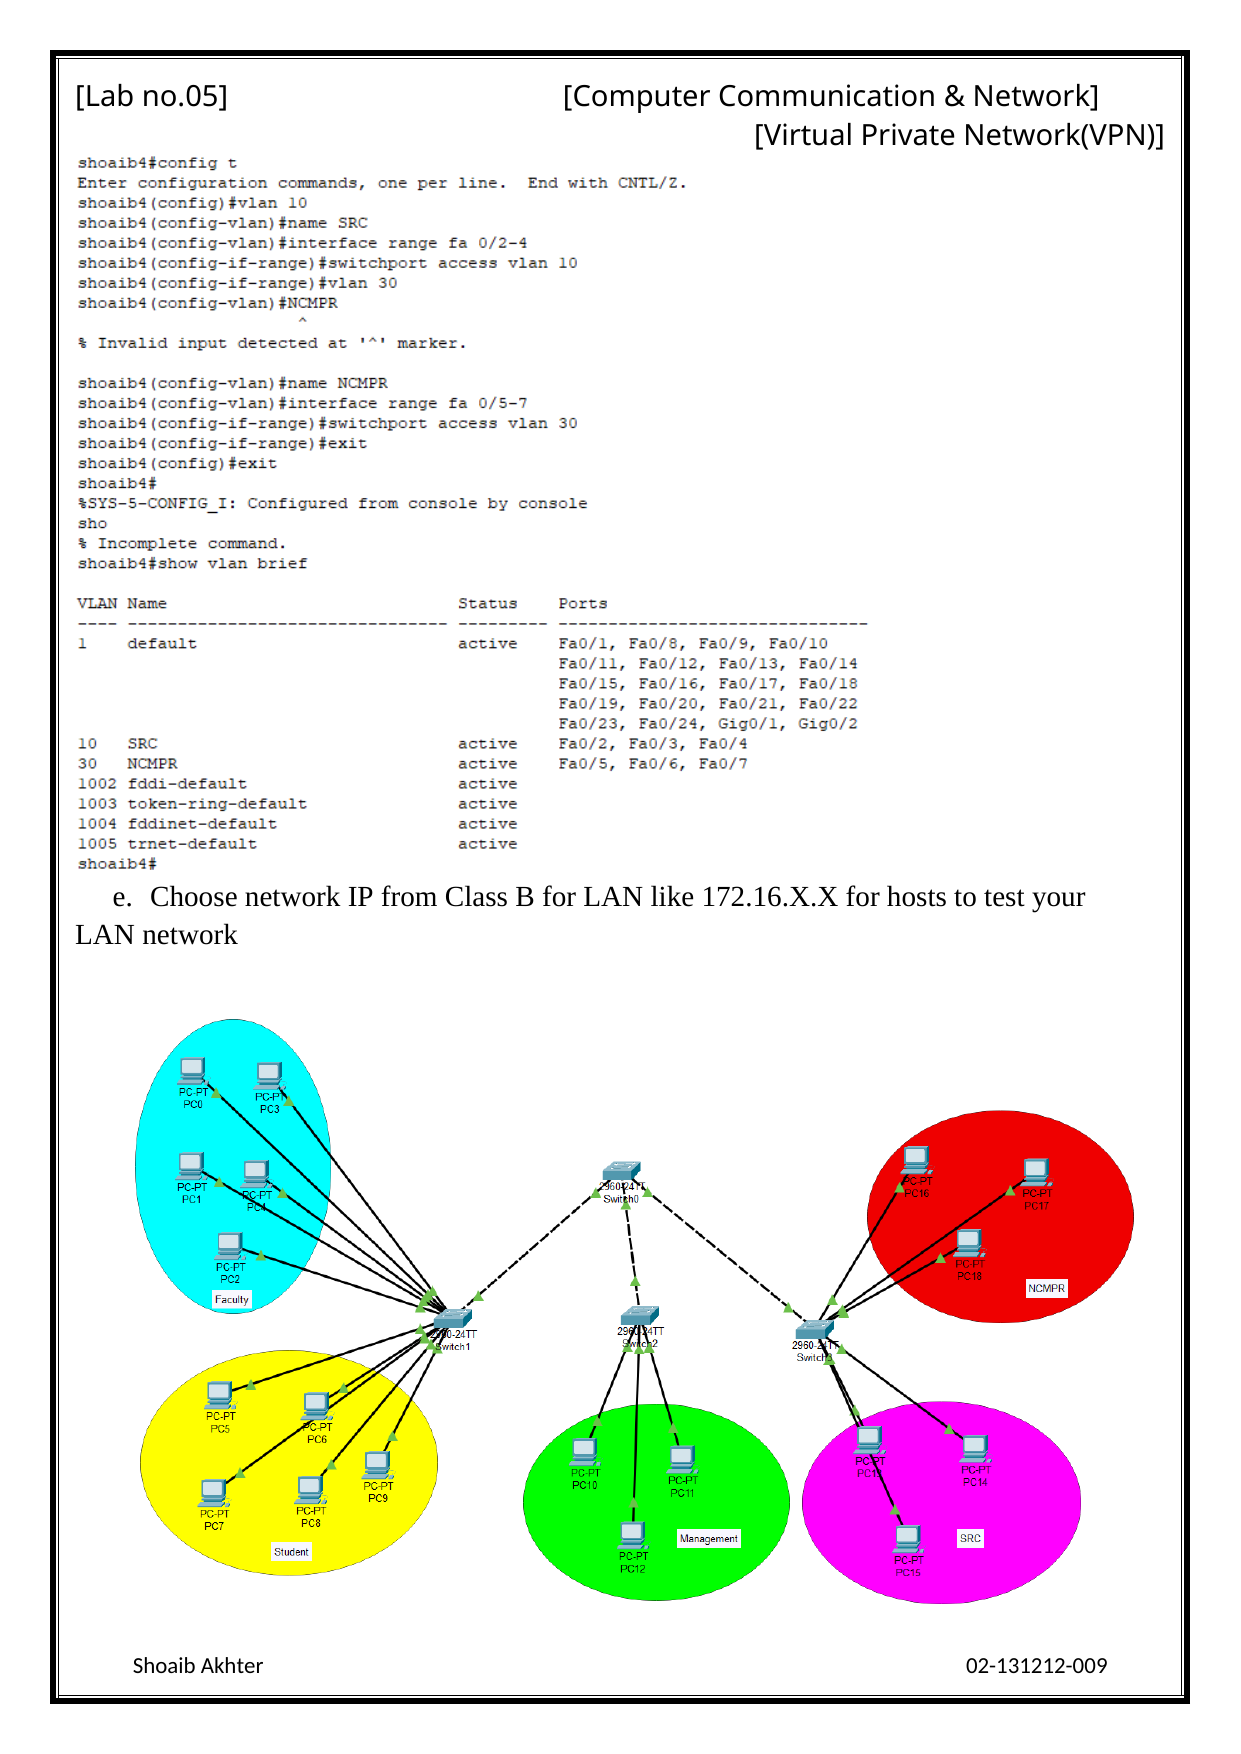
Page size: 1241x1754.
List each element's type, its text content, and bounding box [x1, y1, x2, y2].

picture [75, 154, 876, 875]
text LAN network [75, 917, 1165, 951]
picture [75, 994, 1166, 1617]
list Choose network IP from Class B for LAN like 172.16.X.X for hosts to test your [112, 879, 1165, 912]
